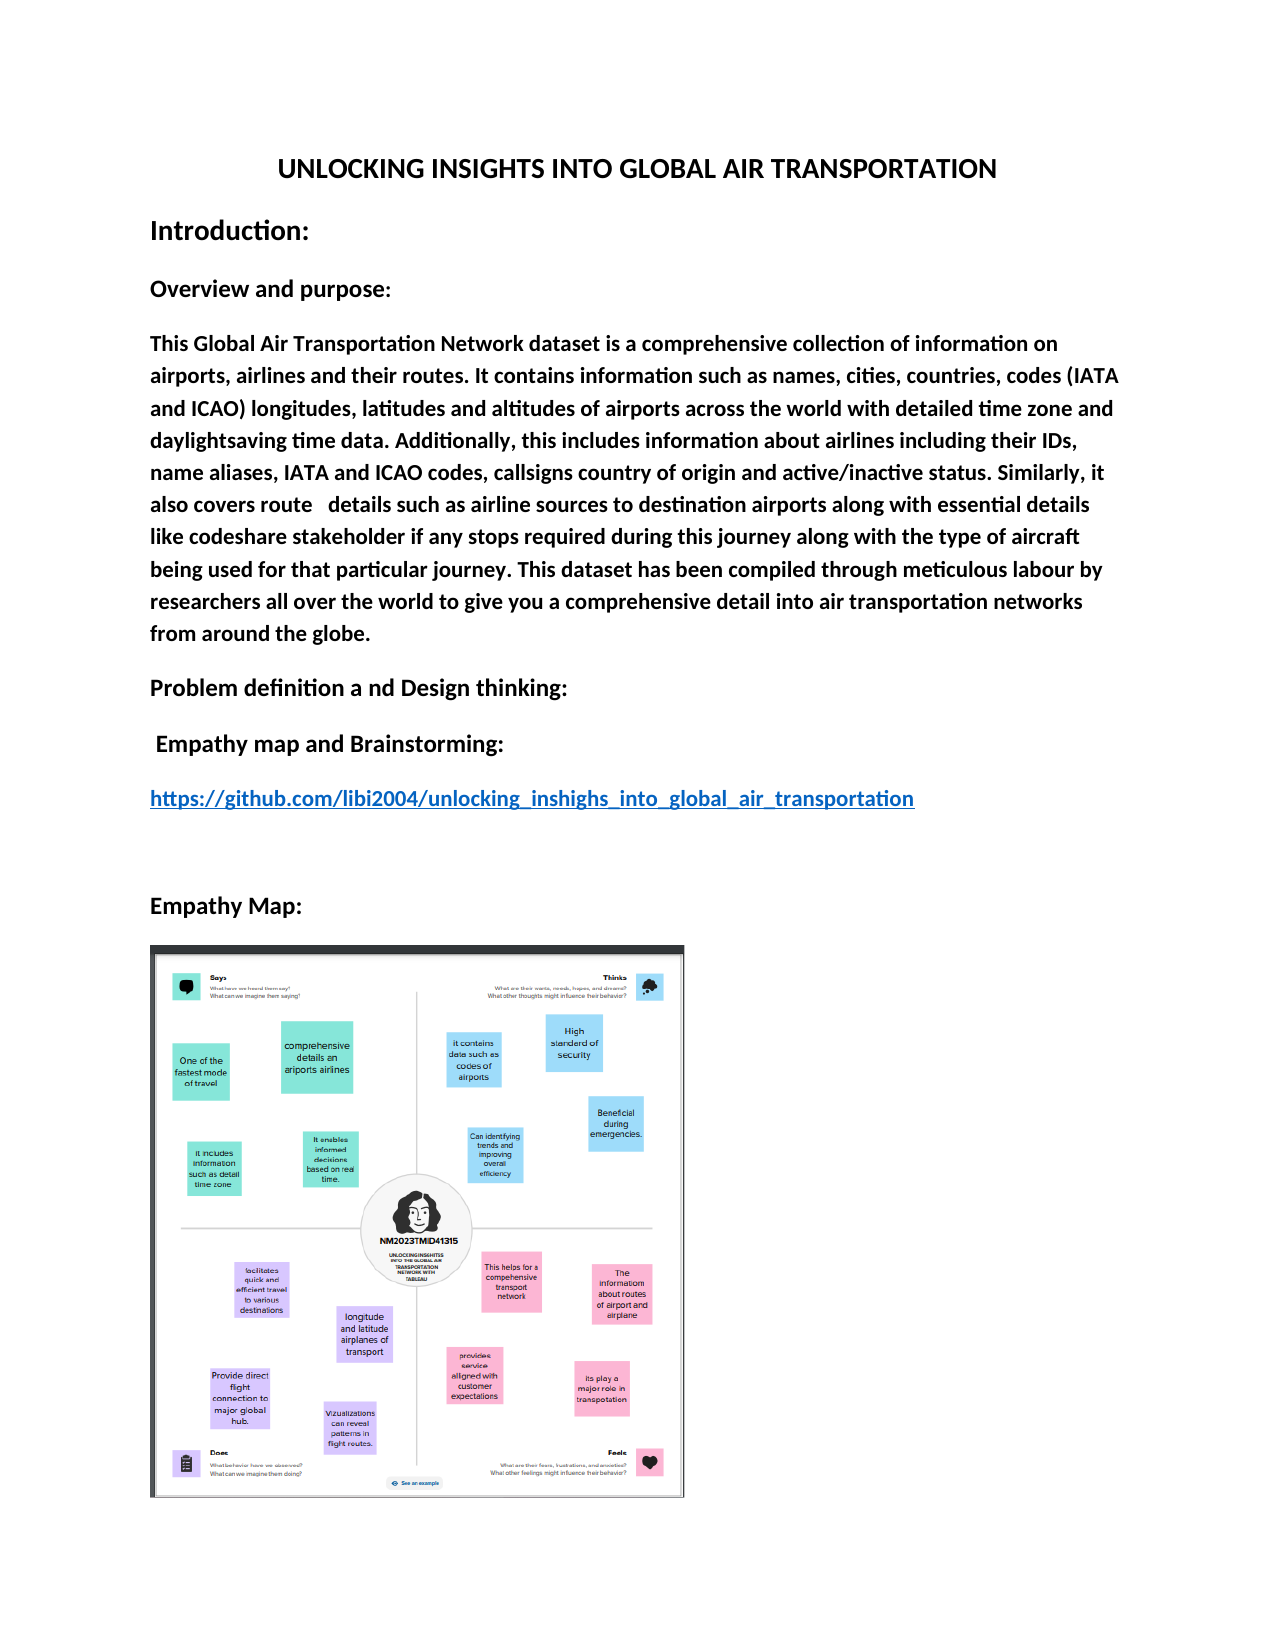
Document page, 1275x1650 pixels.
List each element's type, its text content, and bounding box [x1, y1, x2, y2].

text https://github.com/libi2004/unlocking_inshighs_into_global_air_transportation [150, 784, 1125, 812]
text Problem definition a nd Design thinking: [150, 672, 1125, 703]
picture [150, 945, 685, 1498]
text Empathy Map: [150, 890, 1125, 920]
text Empathy map and Brainstorming: [150, 728, 1125, 758]
text Overview and purpose: [150, 273, 1125, 304]
text UNLOCKING INSIGHTS INTO GLOBAL AIR TRANSPORTATION [150, 150, 1125, 186]
text Introduction: [150, 212, 1125, 247]
text This Global Air Transportation Network dataset is a comprehensive collection of information on airports, airlines and their routes. It contains information such as names, cities, countries, codes (IATA and ICAO) longitudes, latitudes and altitudes of airports across the world with detailed time zone and daylightsaving time data. Additionally, this includes information about airlines including their IDs, name aliases, IATA and ICAO codes, callsigns country of origin and active/inactive status. Similarly, it also covers route details such as airline sources to destination airports along with essential details like codeshare stakeholder if any stops required during this journey along with the type of aircraft being used for that particular journey. This dataset has been compiled through meticulous labour by researchers all over the world to give you a comprehensive detail into air transportation networks from around the globe. [150, 329, 1125, 647]
